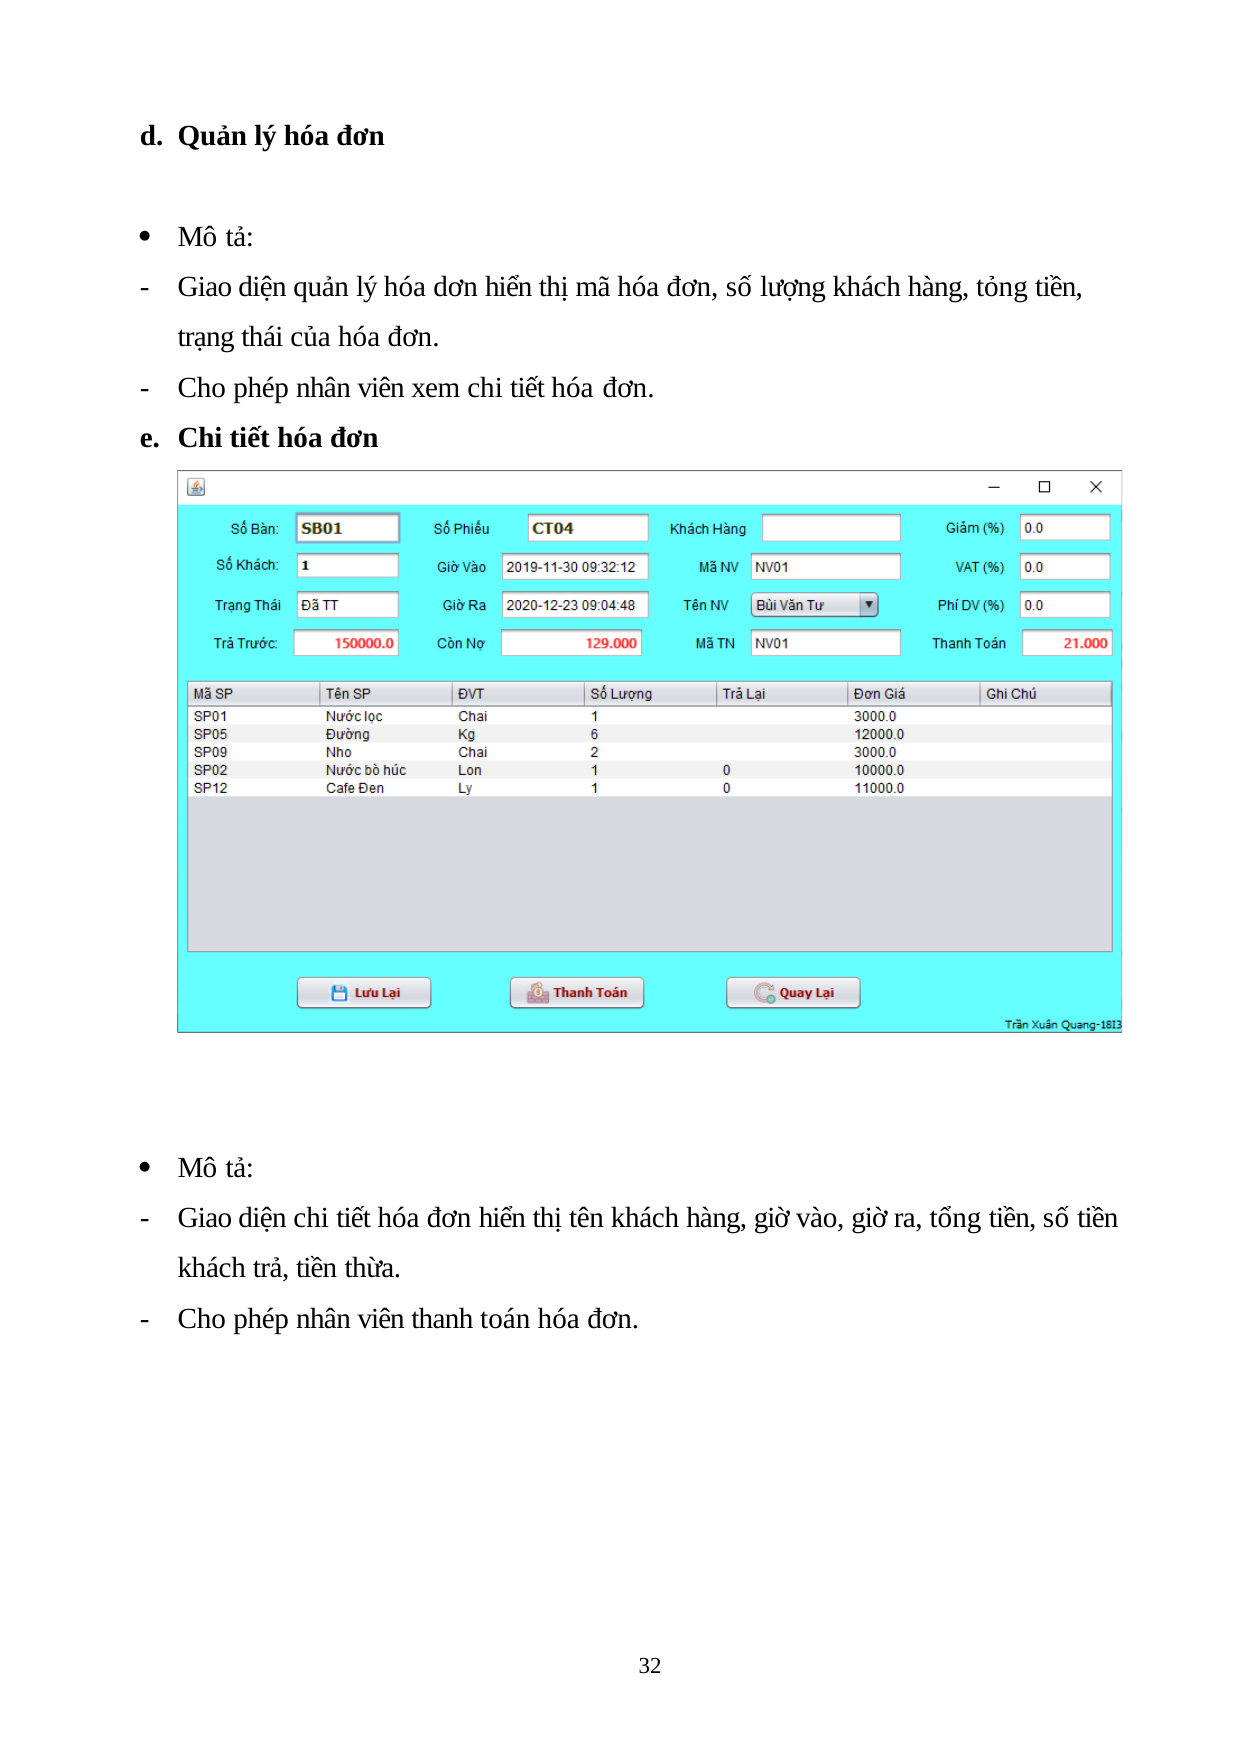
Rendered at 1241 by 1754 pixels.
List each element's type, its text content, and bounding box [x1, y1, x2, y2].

list Mô tả: [139, 1150, 1122, 1183]
list Cho phép nhân viên thanh toán hóa đơn. [139, 1301, 1122, 1334]
list Giao diện chi tiết hóa đơn hiển thị tên khách hàng, giờ vào, giờ ra, tổng tiền, số tiền khách trả, tiền thừa. [139, 1200, 1122, 1284]
picture [177, 470, 1123, 1033]
subtitle Chi tiết hóa đơn [139, 420, 1122, 454]
list Mô tả: [139, 219, 1122, 252]
subtitle Quản lý hóa đơn [139, 118, 1122, 152]
list Cho phép nhân viên xem chi tiết hóa đơn. [139, 370, 1122, 403]
list Giao diện quản lý hóa dơn hiển thị mã hóa đơn, số lượng khách hàng, tỏng tiền, trạng thái của hóa đơn. [139, 269, 1122, 353]
